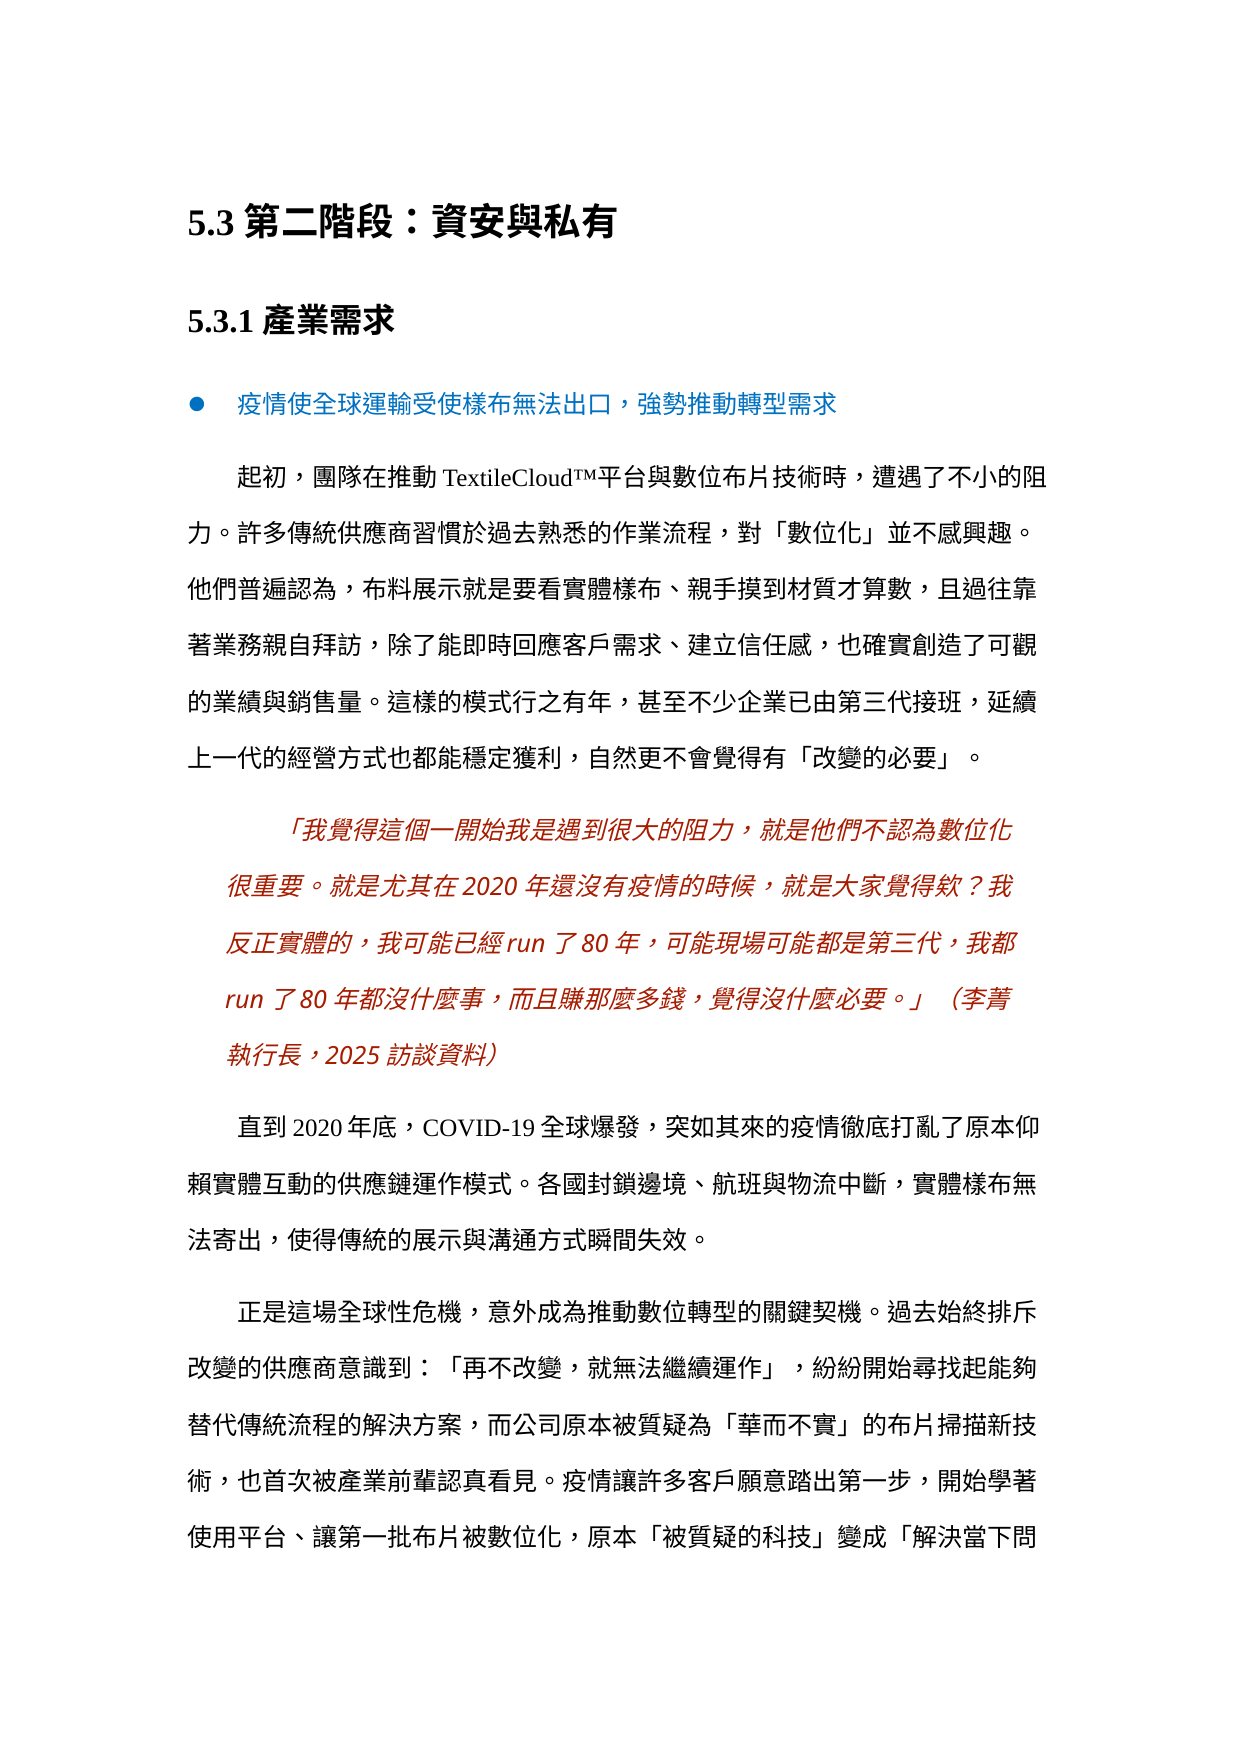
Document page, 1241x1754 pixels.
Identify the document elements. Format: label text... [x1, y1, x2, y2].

text 疫情使全球運輸受使樣布無法出口，強勢推動轉型需求 [187, 384, 1053, 422]
text 直到2020年底，COVID-19全球爆發，突如其來的疫情徹底打亂了原本仰賴實體互動的供應鏈運作模式。各國封鎖邊境、航班與物流中斷，實體樣布無法寄出，使得傳統的展示與溝通方式瞬間失效。 [187, 1107, 1053, 1257]
text 「我覺得這個一開始我是遇到很大的阻力，就是他們不認為數位化很重要。就是尤其在2020年還沒有疫情的時候，就是大家覺得欸？我反正實體的，我可能已經run了80年，可能現場可能都是第三代，我都run了80年都沒什麼事，而且賺那麼多錢，覺得沒什麼必要。」（李菁 執行長，2025訪談資料） [225, 810, 1015, 1072]
subtitle 5.3 第二階段：資安與私有 [187, 181, 1053, 256]
subtitle 5.3.1 產業需求 [187, 281, 1053, 356]
text 起初，團隊在推動TextileCloud™平台與數位布片技術時，遭遇了不小的阻力。許多傳統供應商習慣於過去熟悉的作業流程，對「數位化」並不感興趣。他們普遍認為，布料展示就是要看實體樣布、親手摸到材質才算數，且過往靠著業務親自拜訪，除了能即時回應客戶需求、建立信任感，也確實創造了可觀的業績與銷售量。這樣的模式行之有年，甚至不少企業已由第三代接班，延續上一代的經營方式也都能穩定獲利，自然更不會覺得有「改變的必要」。 [187, 456, 1053, 775]
